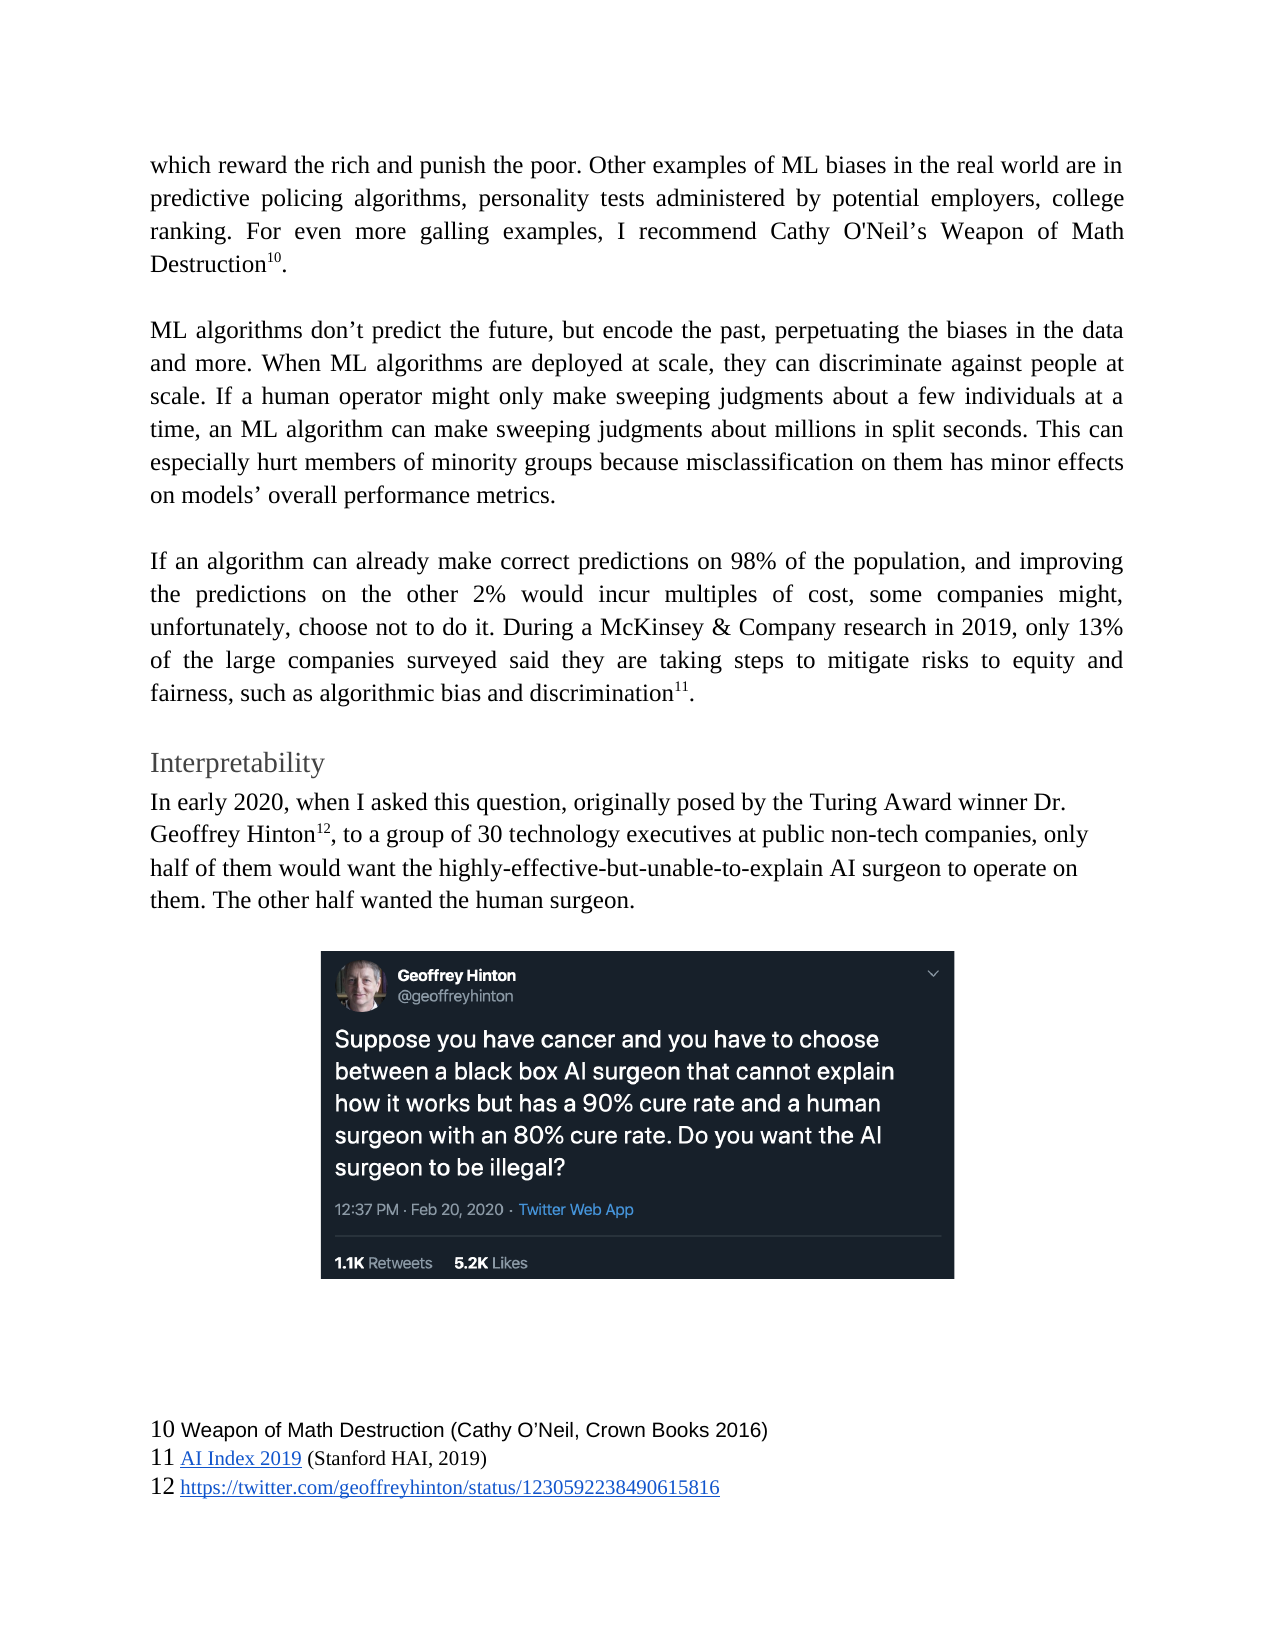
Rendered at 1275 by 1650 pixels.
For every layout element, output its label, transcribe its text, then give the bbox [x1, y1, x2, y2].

text If an algorithm can already make correct predictions on 98% of the population, and improving the predictions on the other 2% would incur multiples of cost, some companies might, unfortunately, choose not to do it. During a McKinsey & Company research in 2019, only 13% of the large companies surveyed said they are taking steps to mitigate risks to equity and fairness, such as algorithmic bias and discrimination. [150, 546, 1125, 707]
subtitle Interpretability [150, 745, 1125, 778]
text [150, 150, 1125, 278]
picture [320, 951, 955, 1279]
text ML algorithms don’t predict the future, but encode the past, perpetuating the biases in the data and more. When ML algorithms are deployed at scale, they can discriminate against people at scale. If a human operator might only make sweeping judgments about a few individuals at a time, an ML algorithm can make sweeping judgments about millions in split seconds. This can especially hurt members of minority groups because misclassification on them has minor effects on models’ overall performance metrics. [150, 315, 1125, 509]
text In early 2020, when I asked this question, originally posed by the Turing Award winner Dr. Geoffrey Hinton, to a group of 30 technology executives at public non-tech companies, only half of them would want the highly-effective-but-unable-to-explain AI surgeon to operate on them. The other half wanted the human surgeon. [150, 787, 1125, 914]
